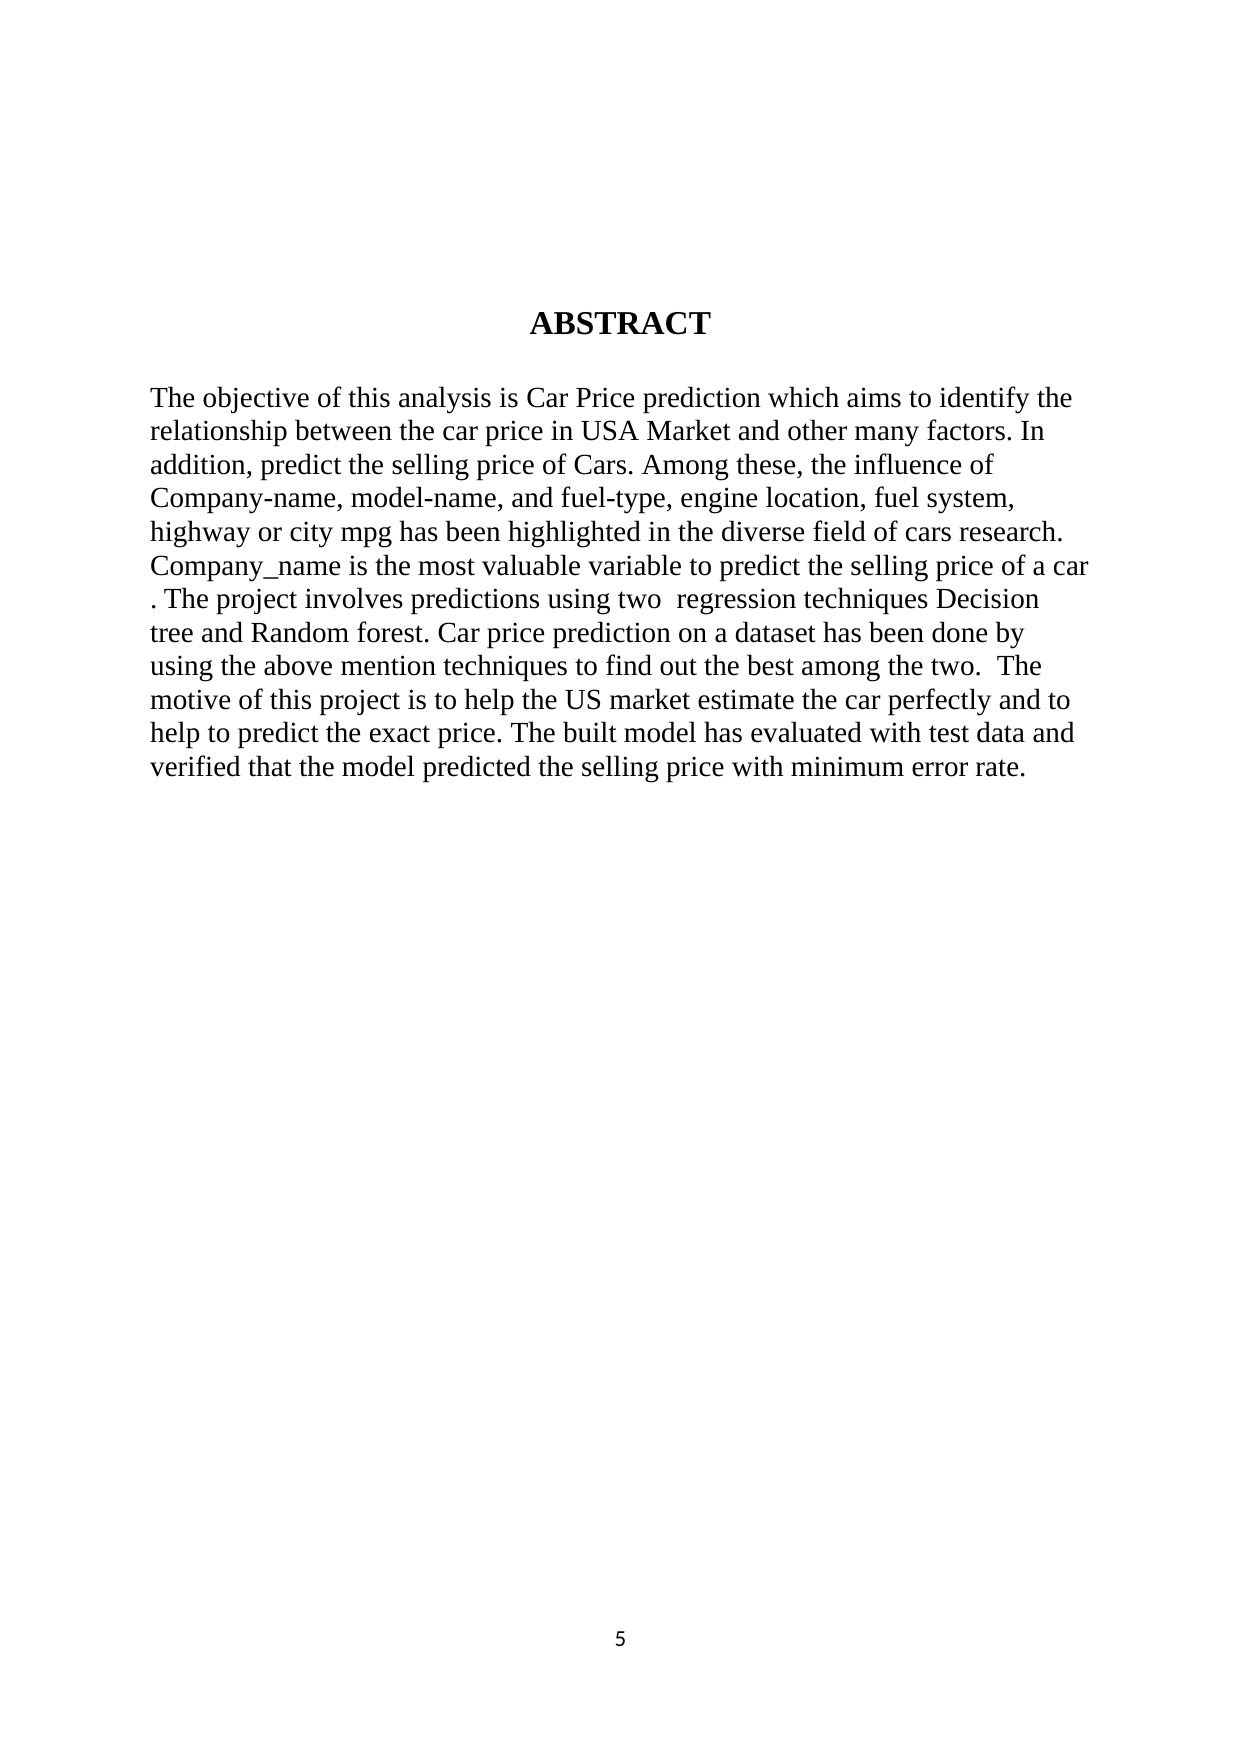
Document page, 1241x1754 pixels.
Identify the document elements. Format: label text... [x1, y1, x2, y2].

text The objective of this analysis is Car Price prediction which aims to identify the relationship between the car price in USA Market and other many factors. In addition, predict the selling price of Cars. Among these, the influence of Company-name, model-name, and fuel-type, engine location, fuel system, highway or city mpg has been highlighted in the diverse field of cars research. Company_name is the most valuable variable to predict the selling price of a car . The project involves predictions using two regression techniques Decision tree and Random forest. Car price prediction on a dataset has been done by using the above mention techniques to find out the best among the two. The motive of this project is to help the US market estimate the car perfectly and to help to predict the exact price. The built model has evaluated with test data and verified that the model predicted the selling price with minimum error rate. [150, 380, 1090, 782]
text ABSTRACT [150, 303, 1090, 342]
